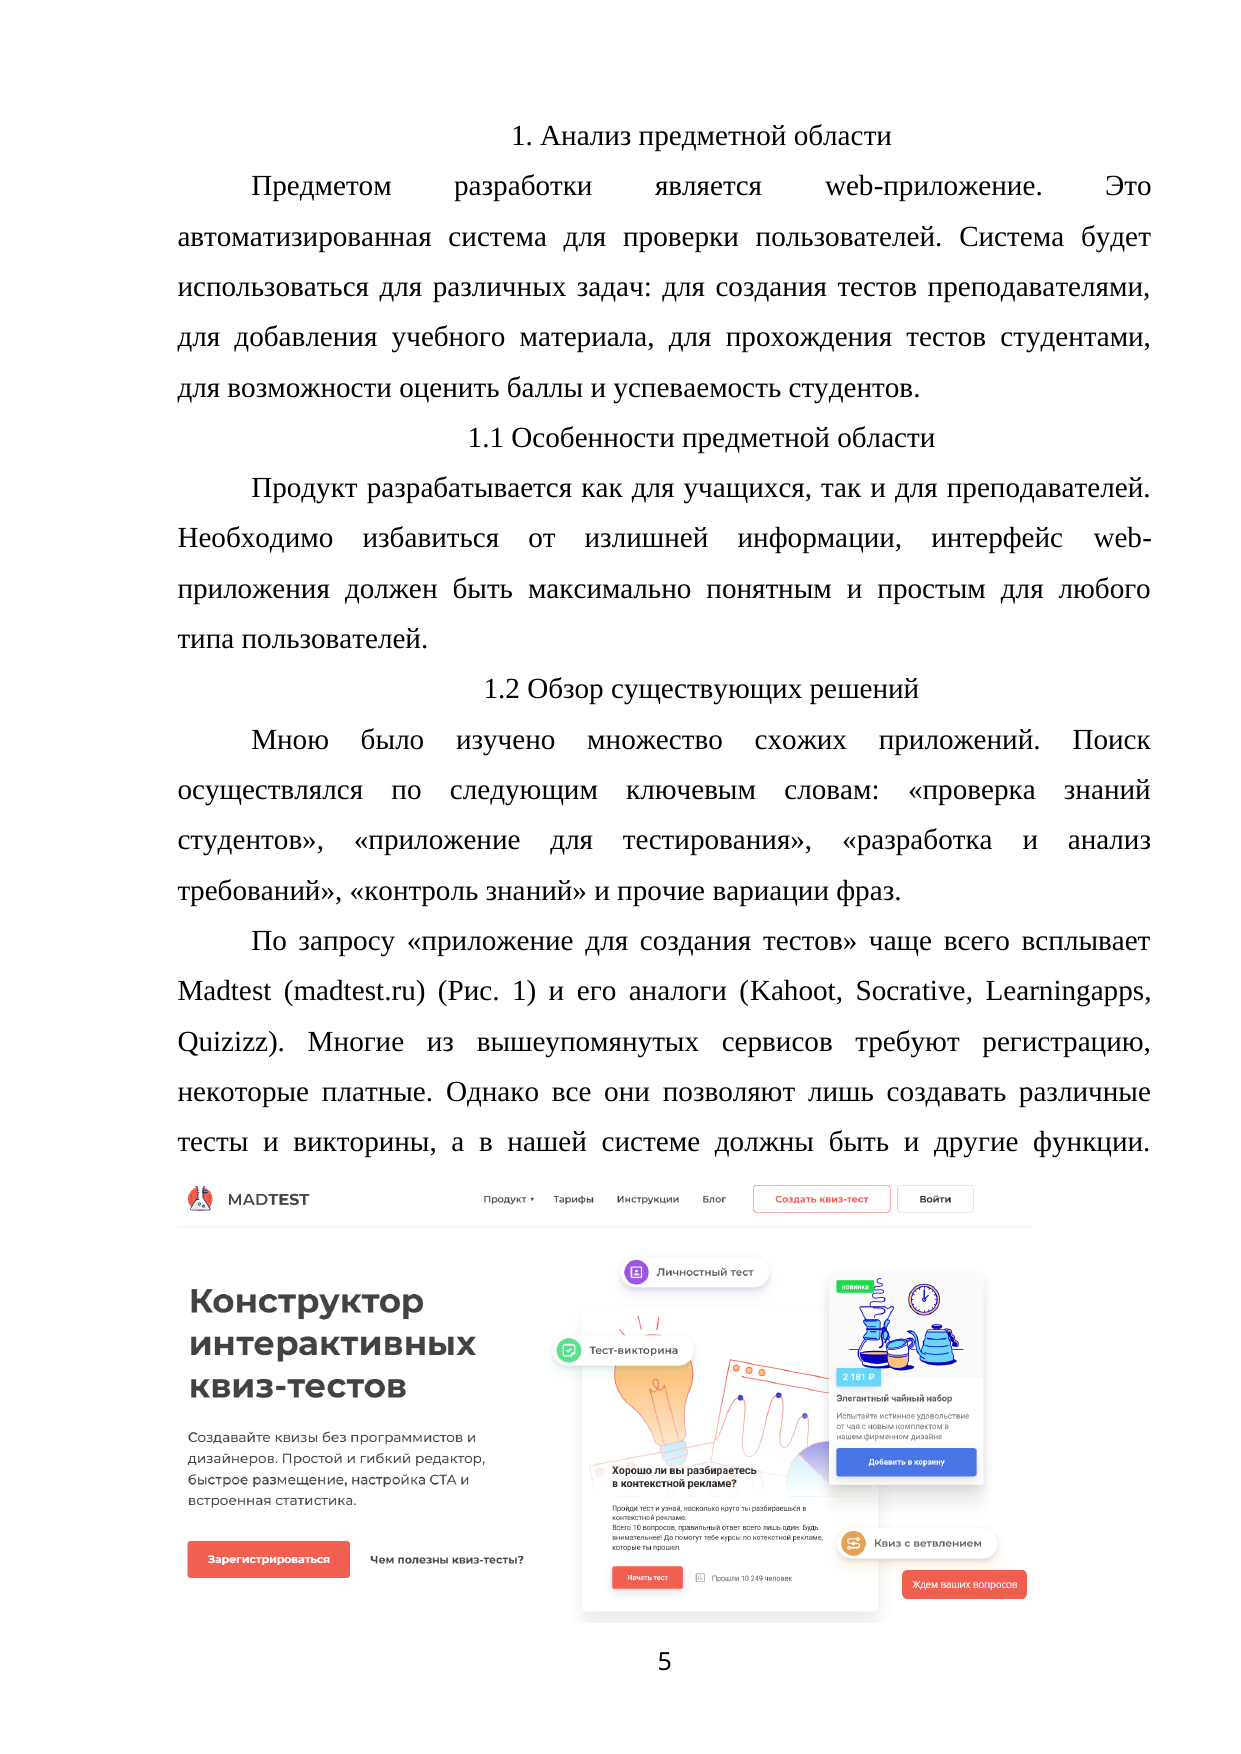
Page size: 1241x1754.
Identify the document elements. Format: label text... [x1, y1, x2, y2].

subtitle 1.1 Особенности предметной области [177, 420, 1152, 453]
text Мною было изучено множество схожих приложений. Поиск осуществлялся по следующим ключевым словам: «проверка знаний студентов», «приложение для тестирования», «разработка и анализ требований», «контроль знаний» и прочие вариации фраз. [177, 722, 1152, 906]
picture [177, 1175, 1034, 1623]
subtitle 1.2 Обзор существующих решений [177, 672, 1152, 705]
text Продукт разрабатывается как для учащихся, так и для преподавателей. Необходимо избавиться от излишней информации, интерфейс web-приложения должен быть максимально понятным и простым для любого типа пользователей. [177, 470, 1152, 655]
subtitle 1. Анализ предметной области [177, 118, 1152, 152]
text Предметом разработки является web-приложение. Это автоматизированная система для проверки пользователей. Система будет использоваться для различных задач: для создания тестов преподавателями, для добавления учебного материала, для прохождения тестов студентами, для возможности оценить баллы и успеваемость студентов. [177, 168, 1152, 403]
